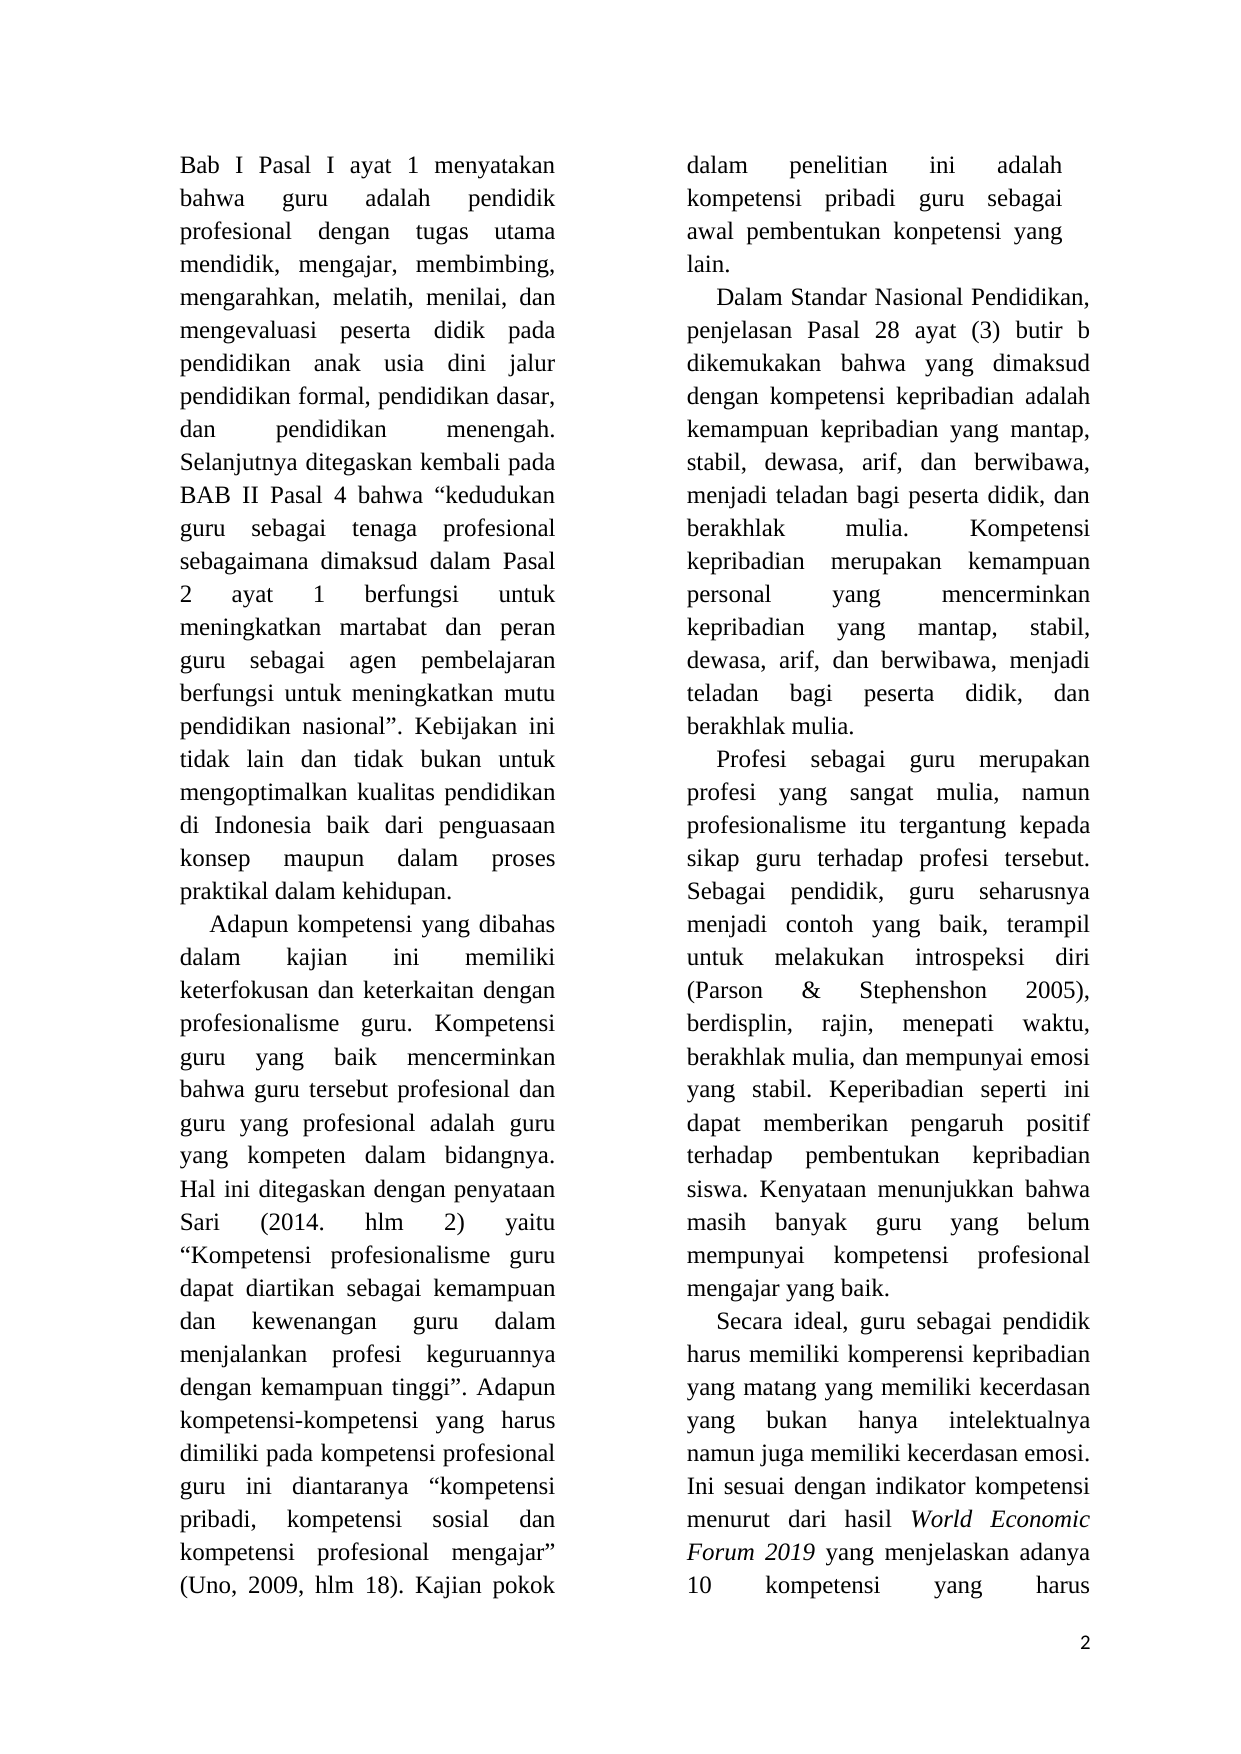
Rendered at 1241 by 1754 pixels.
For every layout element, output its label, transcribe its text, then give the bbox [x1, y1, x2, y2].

text Profesi sebagai guru merupakan profesi yang sangat mulia, namun profesionalisme itu tergantung kepada sikap guru terhadap profesi tersebut. Sebagai pendidik, guru seharusnya menjadi contoh yang baik, terampil untuk melakukan introspeksi diri (Parson & Stephenshon 2005), berdisplin, rajin, menepati waktu, berakhlak mulia, dan mempunyai emosi yang stabil. Keperibadian seperti ini dapat memberikan pengaruh positif terhadap pembentukan kepribadian siswa. Kenyataan menunjukkan bahwa masih banyak guru yang belum mempunyai kompetensi profesional mengajar yang baik. [687, 744, 1090, 1301]
text Adapun kompetensi yang dibahas dalam kajian ini memiliki keterfokusan dan keterkaitan dengan profesionalisme guru. Kompetensi guru yang baik mencerminkan bahwa guru tersebut profesional dan guru yang profesional adalah guru yang kompeten dalam bidangnya. Hal ini ditegaskan dengan penyataan Sari (2014. hlm 2) yaitu “Kompetensi profesionalisme guru dapat diartikan sebagai kemampuan dan kewenangan guru dalam menjalankan profesi keguruannya dengan kemampuan tinggi”. Adapun kompetensi-kompetensi yang harus dimiliki pada kompetensi profesional guru ini diantaranya “kompetensi pribadi, kompetensi sosial dan kompetensi profesional mengajar” (Uno, 2009, hlm 18). Kajian pokok dalam penelitian ini adalah kompetensi pribadi guru sebagai awal pembentukan konpetensi yang lain. [179, 909, 556, 1599]
text Dalam Standar Nasional Pendidikan, penjelasan Pasal 28 ayat (3) butir b dikemukakan bahwa yang dimaksud dengan kompetensi kepribadian adalah kemampuan kepribadian yang mantap, stabil, dewasa, arif, dan berwibawa, menjadi teladan bagi peserta didik, dan berakhlak mulia. Kompetensi kepribadian merupakan kemampuan personal yang mencerminkan kepribadian yang mantap, stabil, dewasa, arif, dan berwibawa, menjadi teladan bagi peserta didik, dan berakhlak mulia. [687, 282, 1090, 740]
text Adapun kompetensi yang dibahas dalam kajian ini memiliki keterfokusan dan keterkaitan dengan profesionalisme guru. Kompetensi guru yang baik mencerminkan bahwa guru tersebut profesional dan guru yang profesional adalah guru yang kompeten dalam bidangnya. Hal ini ditegaskan dengan penyataan Sari (2014. hlm 2) yaitu “Kompetensi profesionalisme guru dapat diartikan sebagai kemampuan dan kewenangan guru dalam menjalankan profesi keguruannya dengan kemampuan tinggi”. Adapun kompetensi-kompetensi yang harus dimiliki pada kompetensi profesional guru ini diantaranya “kompetensi pribadi, kompetensi sosial dan kompetensi profesional mengajar” (Uno, 2009, hlm 18). Kajian pokok dalam penelitian ini adalah kompetensi pribadi guru sebagai awal pembentukan konpetensi yang lain. [687, 150, 1062, 278]
